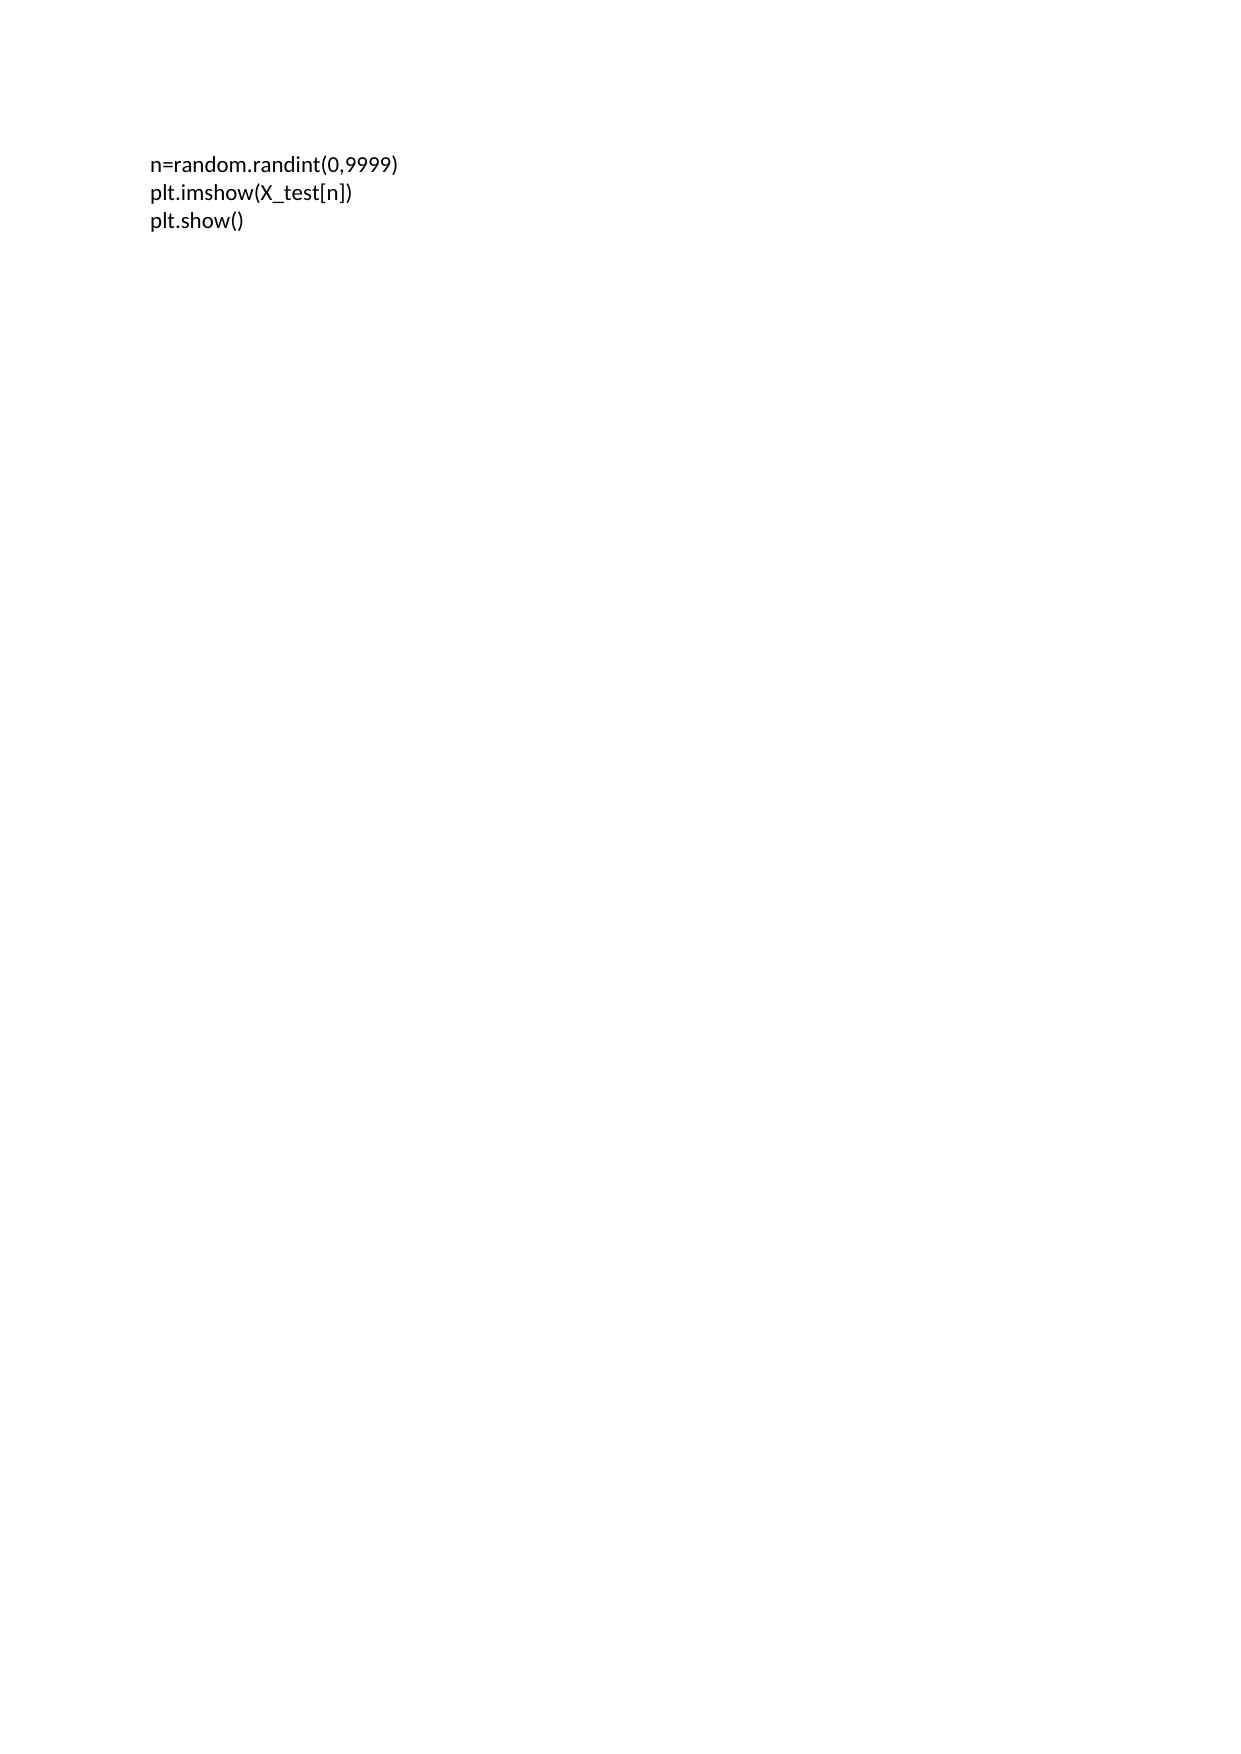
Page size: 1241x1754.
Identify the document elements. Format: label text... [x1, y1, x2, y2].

text plt.show() [150, 206, 1090, 234]
text plt.imshow(X_test[n]) [150, 178, 1090, 206]
text n=random.randint(0,9999) [150, 150, 1090, 178]
